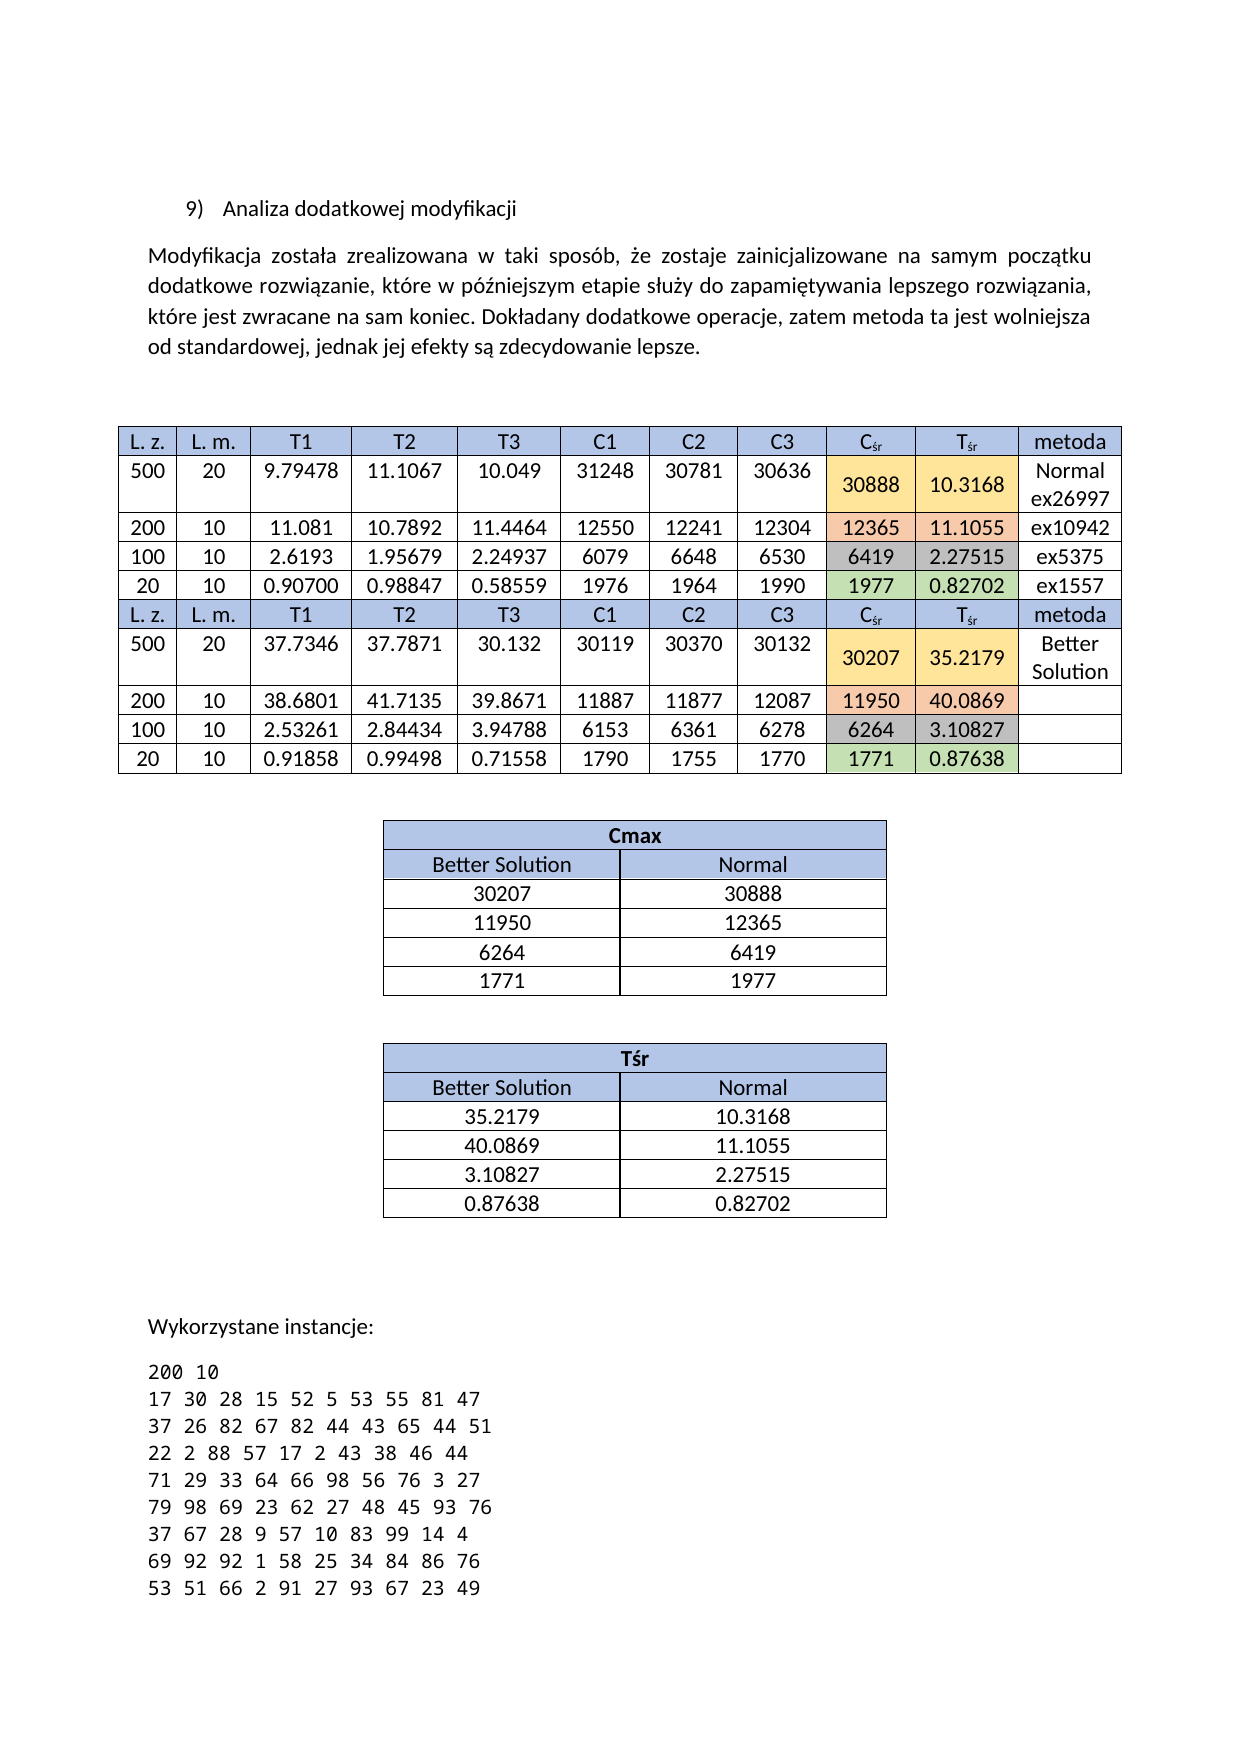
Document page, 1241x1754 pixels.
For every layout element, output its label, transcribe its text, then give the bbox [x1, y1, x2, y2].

table_cell 10 [177, 542, 250, 570]
table_cell 41.7135 [352, 686, 457, 714]
table_cell 10 [177, 686, 250, 714]
table_cell 12365 [621, 909, 886, 937]
text 17 30 28 15 52 5 53 55 81 47 [148, 1386, 1093, 1413]
table_cell 10 [177, 513, 250, 541]
text 37 26 82 67 82 44 43 65 44 51 [148, 1413, 1093, 1439]
table_cell 11877 [650, 686, 737, 714]
table_cell 2.84434 [352, 715, 457, 743]
table_cell 1990 [738, 571, 826, 599]
table_cell 0.87638 [916, 744, 1018, 772]
table_cell ex5375 [1019, 542, 1121, 570]
table_cell L. z. [119, 600, 176, 628]
table_cell 1770 [738, 744, 826, 772]
table_cell Normal [621, 850, 886, 878]
table_cell 30636 [738, 456, 826, 512]
table_header L. z. [119, 427, 176, 455]
table_cell 9.79478 [251, 456, 351, 512]
text 79 98 69 23 62 27 48 45 93 76 [148, 1493, 1093, 1521]
table_cell 6079 [561, 542, 649, 570]
table_cell 3.10827 [916, 715, 1018, 743]
table_cell 30888 [827, 456, 915, 512]
table_header C2 [650, 427, 737, 455]
text 22 2 88 57 17 2 43 38 46 44 [148, 1439, 1093, 1467]
table_cell 30.132 [458, 629, 560, 685]
table_cell 10 [177, 571, 250, 599]
table_cell 40.0869 [916, 686, 1018, 714]
table_cell 11.1055 [916, 513, 1018, 541]
table_cell 1977 [621, 967, 886, 995]
table_cell 11.1067 [352, 456, 457, 512]
text 71 29 33 64 66 98 56 76 3 27 [148, 1467, 1093, 1493]
table_cell 0.58559 [458, 571, 560, 599]
table_header T2 [352, 427, 457, 455]
table_cell T2 [352, 600, 457, 628]
table_cell [1019, 744, 1121, 772]
table_cell Normal ex26997 [1019, 456, 1121, 512]
table_cell 10.7892 [352, 513, 457, 541]
table_cell Better Solution [384, 850, 619, 878]
table_cell 0.91858 [251, 744, 351, 772]
table_cell 10.3168 [621, 1102, 886, 1130]
table_cell 3.10827 [384, 1160, 619, 1188]
table_header T3 [458, 427, 560, 455]
table_cell 38.6801 [251, 686, 351, 714]
text 37 67 28 9 57 10 83 99 14 4 [148, 1521, 1093, 1547]
table_cell 6264 [384, 938, 619, 966]
table_cell T3 [458, 600, 560, 628]
text 200 10 [148, 1359, 1093, 1386]
table_cell Tśr [916, 600, 1018, 628]
table_cell 30370 [650, 629, 737, 685]
table_cell 100 [119, 715, 176, 743]
table_cell 30207 [384, 880, 619, 907]
table_cell 6278 [738, 715, 826, 743]
table_cell [1019, 686, 1121, 714]
table_cell 2.27515 [621, 1160, 886, 1188]
table_cell Better Solution [384, 1073, 619, 1101]
table_cell 10 [177, 715, 250, 743]
table_cell 30207 [827, 629, 915, 685]
table_cell 20 [119, 571, 176, 599]
table_cell 12087 [738, 686, 826, 714]
table_cell 10.3168 [916, 456, 1018, 512]
table_cell 1976 [561, 571, 649, 599]
table_cell ex1557 [1019, 571, 1121, 599]
table_cell 11950 [827, 686, 915, 714]
table_cell 12550 [561, 513, 649, 541]
table_cell 1771 [827, 744, 915, 772]
table_cell 1771 [384, 967, 619, 995]
table_cell [1019, 715, 1121, 743]
table_cell C1 [561, 600, 649, 628]
table_cell 11.4464 [458, 513, 560, 541]
table_cell 6530 [738, 542, 826, 570]
table_cell 6153 [561, 715, 649, 743]
text 53 51 66 2 91 27 93 67 23 49 [148, 1574, 1093, 1601]
table_cell Normal [621, 1073, 886, 1101]
table_cell 30781 [650, 456, 737, 512]
table_cell Cśr [827, 600, 915, 628]
table_header Tśr [384, 1044, 886, 1072]
table_cell 2.6193 [251, 542, 351, 570]
table_cell 37.7871 [352, 629, 457, 685]
table_cell C3 [738, 600, 826, 628]
table_cell 39.8671 [458, 686, 560, 714]
table_cell 35.2179 [916, 629, 1018, 685]
table_cell 2.24937 [458, 542, 560, 570]
table_cell 11.1055 [621, 1131, 886, 1159]
table_cell 1790 [561, 744, 649, 772]
table_cell 1977 [827, 571, 915, 599]
table_cell 11887 [561, 686, 649, 714]
table_cell ex10942 [1019, 513, 1121, 541]
table_cell 11.081 [251, 513, 351, 541]
table_cell 30119 [561, 629, 649, 685]
table_cell 200 [119, 513, 176, 541]
text Modyfikacja została zrealizowana w taki sposób, że zostaje zainicjalizowane na samym początku dodatkowe rozwiązanie, które w późniejszym etapie służy do zapamiętywania lepszego rozwiązania, które jest zwracane na sam koniec. Dokładany dodatkowe operacje, zatem metoda ta jest wolniejsza od standardowej, jednak jej efekty są zdecydowanie lepsze. [148, 241, 1093, 360]
list Analiza dodatkowej modyfikacji [185, 194, 1093, 222]
table_cell 1.95679 [352, 542, 457, 570]
table_cell 20 [177, 629, 250, 685]
table_cell 2.53261 [251, 715, 351, 743]
table_cell C2 [650, 600, 737, 628]
table_cell 0.99498 [352, 744, 457, 772]
table_cell 20 [119, 744, 176, 772]
text 69 92 92 1 58 25 34 84 86 76 [148, 1547, 1093, 1574]
table_cell 500 [119, 456, 176, 512]
table_header Tśr [916, 427, 1018, 455]
table_cell 0.82702 [916, 571, 1018, 599]
table_cell 1755 [650, 744, 737, 772]
table_cell 30132 [738, 629, 826, 685]
table_cell 0.71558 [458, 744, 560, 772]
text Wykorzystane instancje: [148, 1312, 1093, 1340]
table_cell 31248 [561, 456, 649, 512]
table_cell 200 [119, 686, 176, 714]
table_cell 12241 [650, 513, 737, 541]
table_header C3 [738, 427, 826, 455]
table_header metoda [1019, 427, 1121, 455]
table_cell 2.27515 [916, 542, 1018, 570]
table_header C1 [561, 427, 649, 455]
table_cell Better Solution [1019, 629, 1121, 685]
table_cell 500 [119, 629, 176, 685]
table_cell 40.0869 [384, 1131, 619, 1159]
table_cell L. m. [177, 600, 250, 628]
table_header L. m. [177, 427, 250, 455]
table_cell 10.049 [458, 456, 560, 512]
table_cell 30888 [621, 880, 886, 907]
table_cell T1 [251, 600, 351, 628]
table_cell 12304 [738, 513, 826, 541]
table_header T1 [251, 427, 351, 455]
table_cell 6648 [650, 542, 737, 570]
table_cell 0.98847 [352, 571, 457, 599]
table_header Cmax [384, 821, 886, 849]
table_cell metoda [1019, 600, 1121, 628]
table_cell 20 [177, 456, 250, 512]
table_cell 6419 [827, 542, 915, 570]
table_cell 11950 [384, 909, 619, 937]
table_cell 0.82702 [621, 1189, 886, 1217]
table_cell 0.90700 [251, 571, 351, 599]
table_cell 12365 [827, 513, 915, 541]
table_cell 10 [177, 744, 250, 772]
table_cell 35.2179 [384, 1102, 619, 1130]
table_cell 6361 [650, 715, 737, 743]
table_cell 100 [119, 542, 176, 570]
table_header Cśr [827, 427, 915, 455]
table_cell 0.87638 [384, 1189, 619, 1217]
table_cell 6419 [621, 938, 886, 966]
table_cell 3.94788 [458, 715, 560, 743]
table_cell 6264 [827, 715, 915, 743]
table_cell 37.7346 [251, 629, 351, 685]
table_cell 1964 [650, 571, 737, 599]
